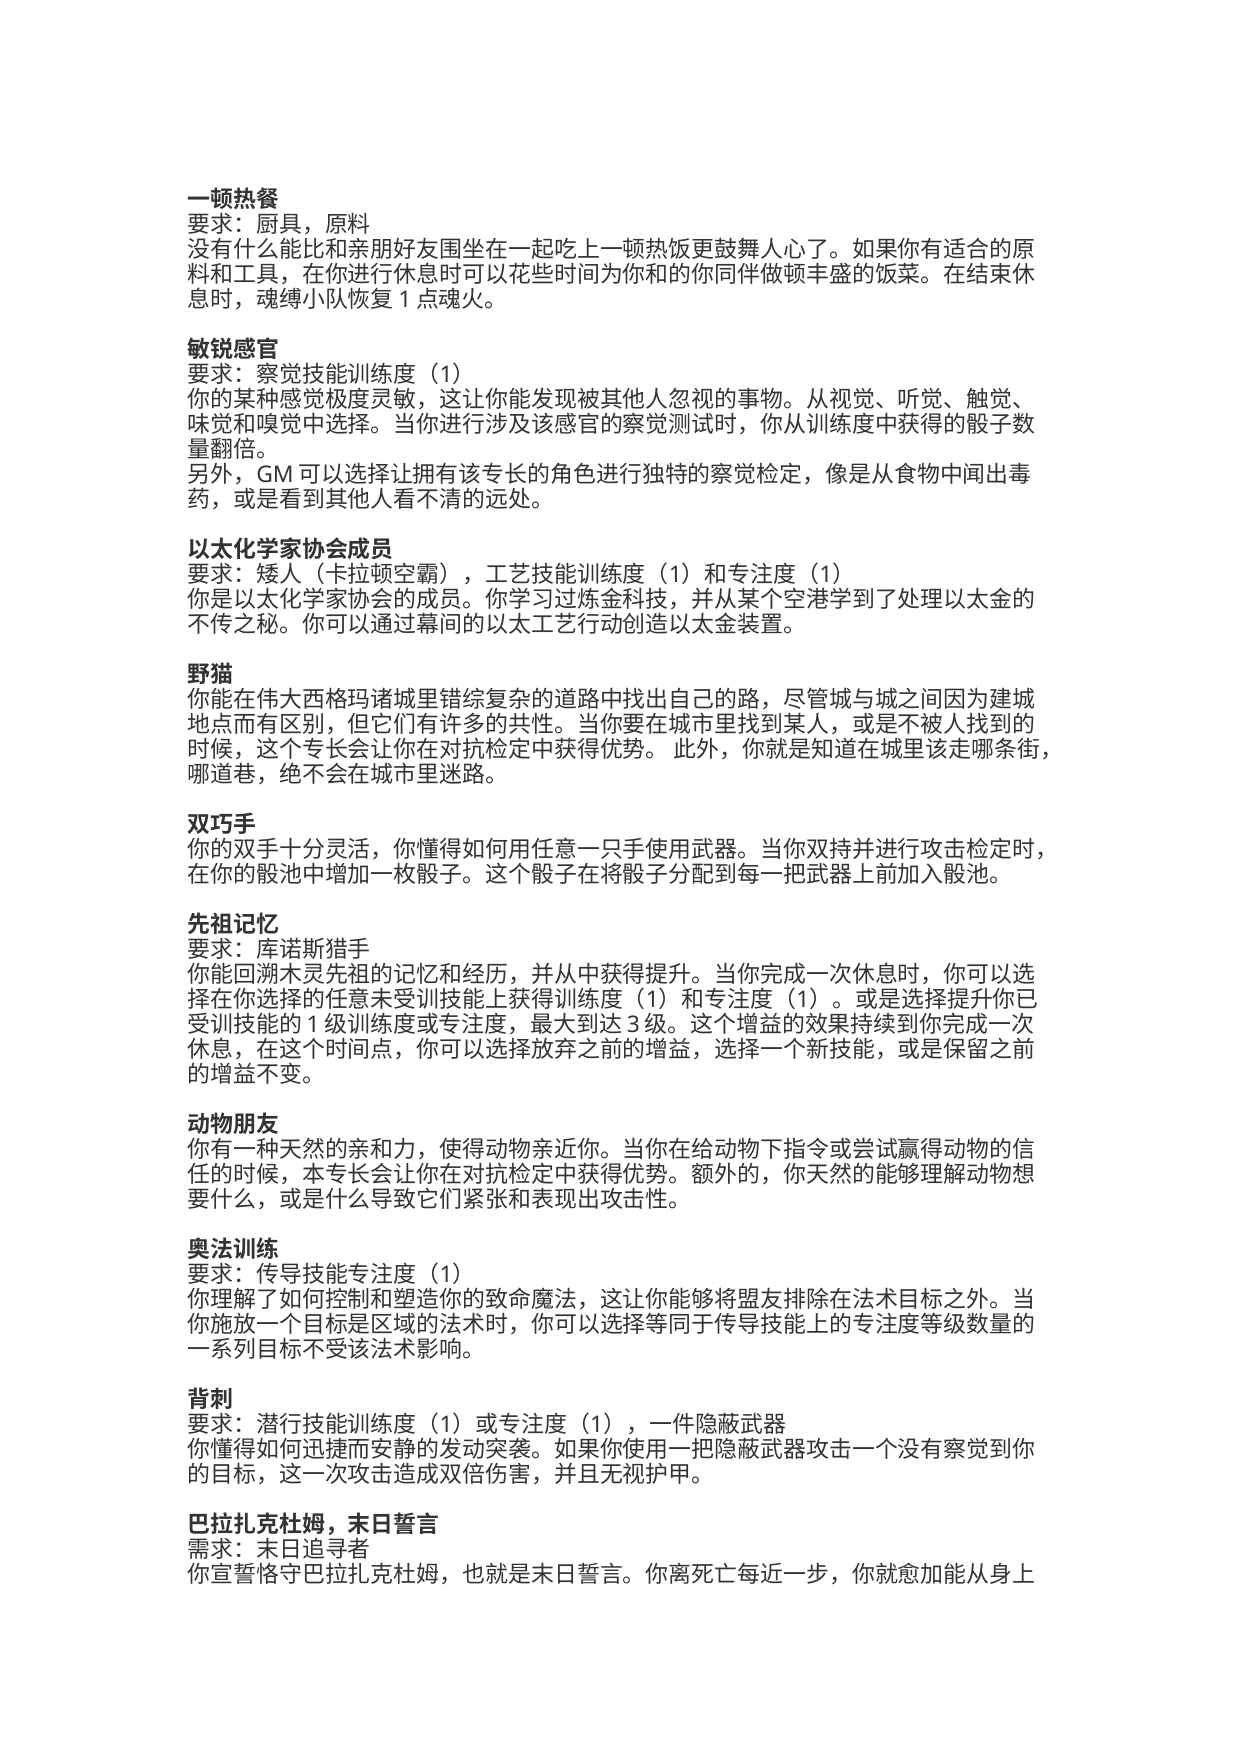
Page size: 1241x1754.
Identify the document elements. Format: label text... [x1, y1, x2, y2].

text 你能回溯木灵先祖的记忆和经历，并从中获得提升。当你完成一次休息时，你可以选择在你选择的任意未受训技能上获得训练度（1）和专注度（1）。或是选择提升你已受训技能的1级训练度或专注度，最大到达3级。这个增益的效果持续到你完成一次休息，在这个时间点，你可以选择放弃之前的增益，选择一个新技能，或是保留之前的增益不变。 [187, 962, 1053, 1087]
text 你有一种天然的亲和力，使得动物亲近你。当你在给动物下指令或尝试赢得动物的信任的时候，本专长会让你在对抗检定中获得优势。额外的，你天然的能够理解动物想要什么，或是什么导致它们紧张和表现出攻击性。 [187, 1137, 1053, 1212]
text 你的双手十分灵活，你懂得如何用任意一只手使用武器。当你双持并进行攻击检定时，在你的骰池中增加一枚骰子。这个骰子在将骰子分配到每一把武器上前加入骰池。 [187, 837, 1053, 887]
text 一顿热餐 [187, 187, 1053, 212]
text 要求：传导技能专注度（1） [187, 1262, 1053, 1287]
text 先祖记忆 [187, 912, 1053, 937]
text 你理解了如何控制和塑造你的致命魔法，这让你能够将盟友排除在法术目标之外。当你施放一个目标是区域的法术时，你可以选择等同于传导技能上的专注度等级数量的一系列目标不受该法术影响。 [187, 1287, 1053, 1362]
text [187, 1562, 1053, 1587]
text 动物朋友 [187, 1112, 1053, 1137]
text 另外，GM可以选择让拥有该专长的角色进行独特的察觉检定，像是从食物中闻出毒药，或是看到其他人看不清的远处。 [187, 462, 1053, 512]
text 野猫 [187, 662, 1053, 687]
text 要求：察觉技能训练度（1） [187, 362, 1053, 387]
text 双巧手 [187, 812, 1053, 837]
text 要求：库诺斯猎手 [187, 937, 1053, 962]
text 要求：潜行技能训练度（1）或专注度（1），一件隐蔽武器 [187, 1412, 1053, 1437]
text 你能在伟大西格玛诸城里错综复杂的道路中找出自己的路，尽管城与城之间因为建城地点而有区别，但它们有许多的共性。当你要在城市里找到某人，或是不被人找到的时候，这个专长会让你在对抗检定中获得优势。 此外，你就是知道在城里该走哪条街，哪道巷，绝不会在城市里迷路。 [187, 687, 1053, 787]
text 要求：厨具，原料 [187, 212, 1053, 237]
text 你懂得如何迅捷而安静的发动突袭。如果你使用一把隐蔽武器攻击一个没有察觉到你的目标，这一次攻击造成双倍伤害，并且无视护甲。 [187, 1437, 1053, 1487]
text 你是以太化学家协会的成员。你学习过炼金科技，并从某个空港学到了处理以太金的不传之秘。你可以通过幕间的以太工艺行动创造以太金装置。 [187, 587, 1053, 637]
text 需求：末日追寻者 [187, 1537, 1053, 1562]
text 巴拉扎克杜姆，末日誓言 [187, 1512, 1053, 1537]
text 你的某种感觉极度灵敏，这让你能发现被其他人忽视的事物。从视觉、听觉、触觉、味觉和嗅觉中选择。当你进行涉及该感官的察觉测试时，你从训练度中获得的骰子数量翻倍。 [187, 387, 1053, 462]
text 背刺 [187, 1387, 1053, 1412]
text 敏锐感官 [187, 337, 1053, 362]
text 要求：矮人（卡拉顿空霸），工艺技能训练度（1）和专注度（1） [187, 562, 1053, 587]
text 没有什么能比和亲朋好友围坐在一起吃上一顿热饭更鼓舞人心了。如果你有适合的原料和工具，在你进行休息时可以花些时间为你和的你同伴做顿丰盛的饭菜。在结束休息时，魂缚小队恢复1点魂火。 [187, 237, 1053, 312]
text 以太化学家协会成员 [187, 537, 1053, 562]
text 奥法训练 [187, 1237, 1053, 1262]
